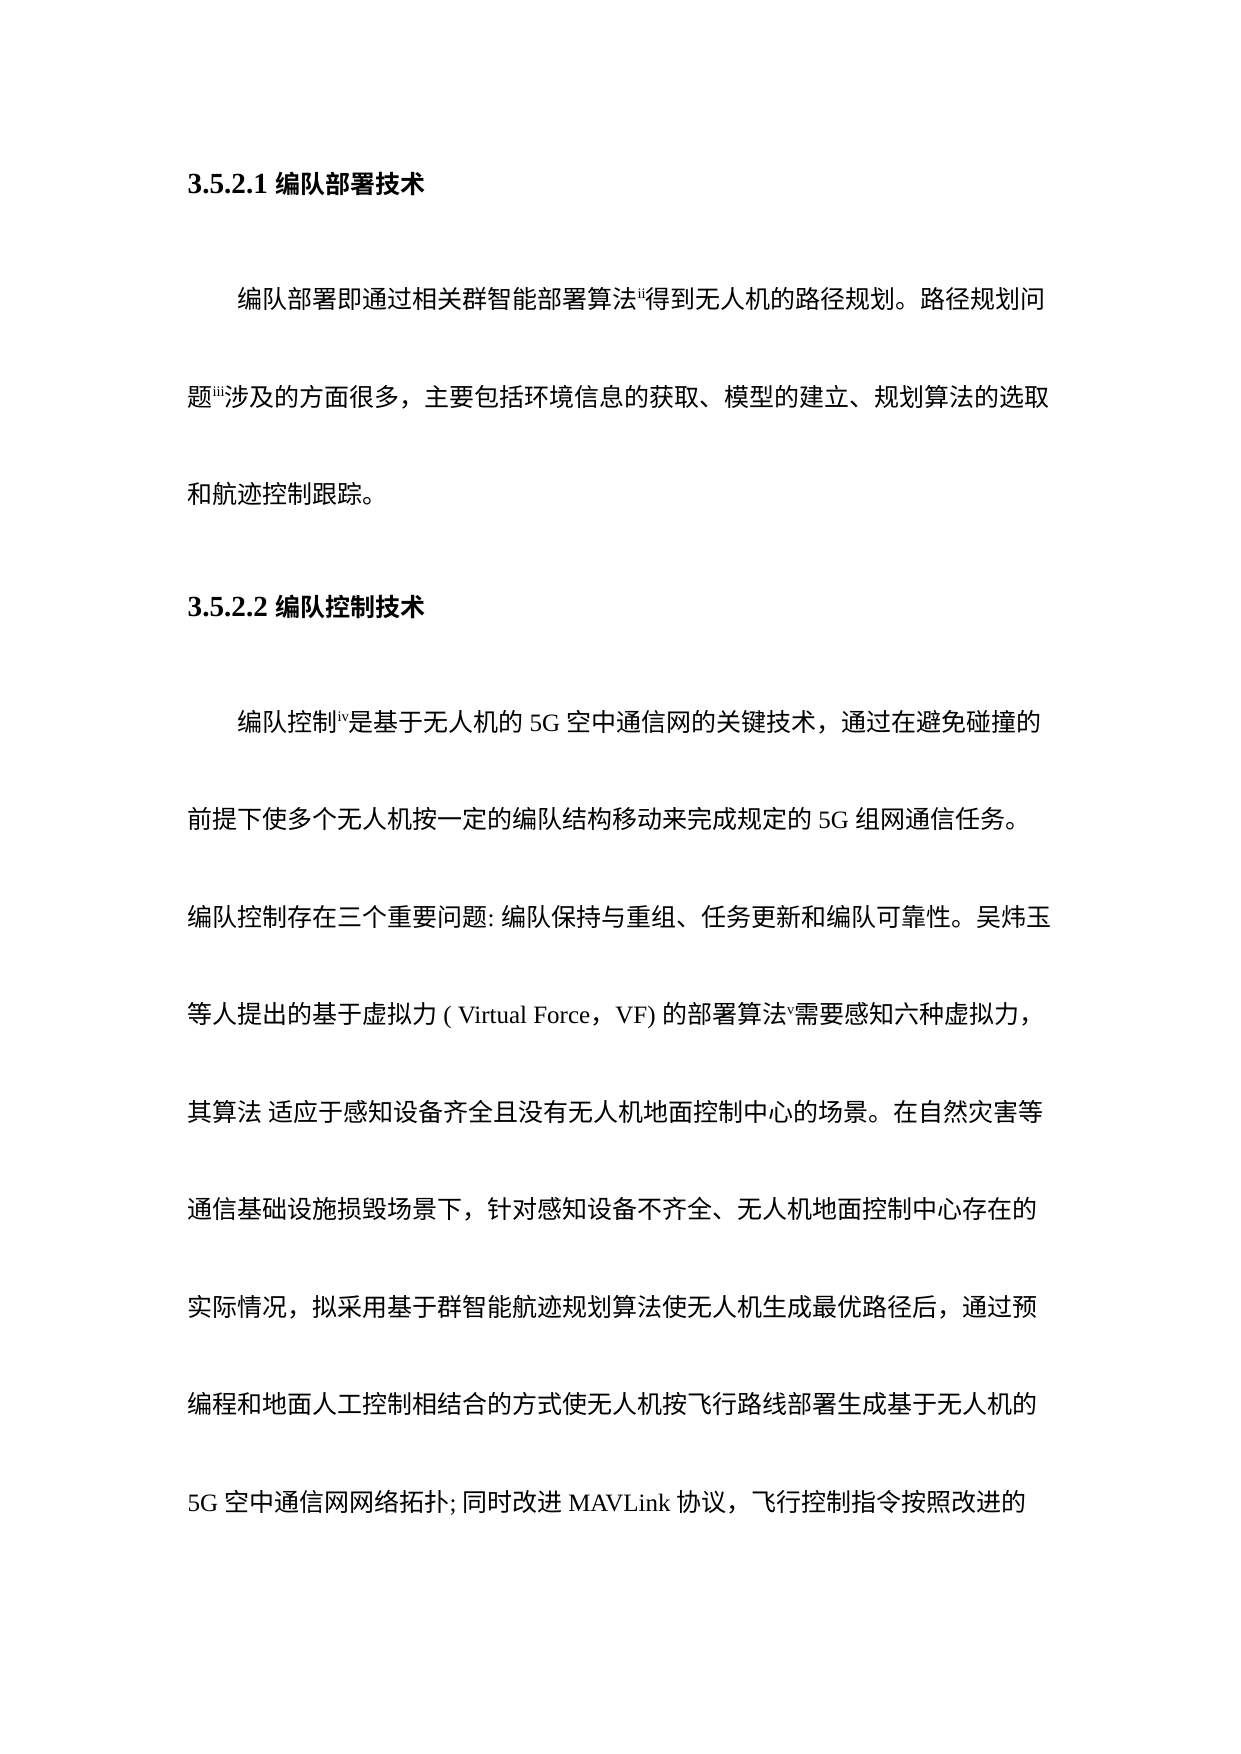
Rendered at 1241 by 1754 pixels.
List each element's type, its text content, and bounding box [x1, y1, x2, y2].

subtitle 3.5.2.2 编队控制技术 [187, 573, 1053, 638]
text 编队部署即通过相关群智能部署算法得到无人机的路径规划。路径规划问题涉及的方面很多，主要包括环境信息的获取、模型的建立、规划算法的选取和航迹控制跟踪。 [187, 265, 1053, 525]
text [187, 688, 1053, 1533]
subtitle 3.5.2.1 编队部署技术 [187, 150, 1053, 215]
